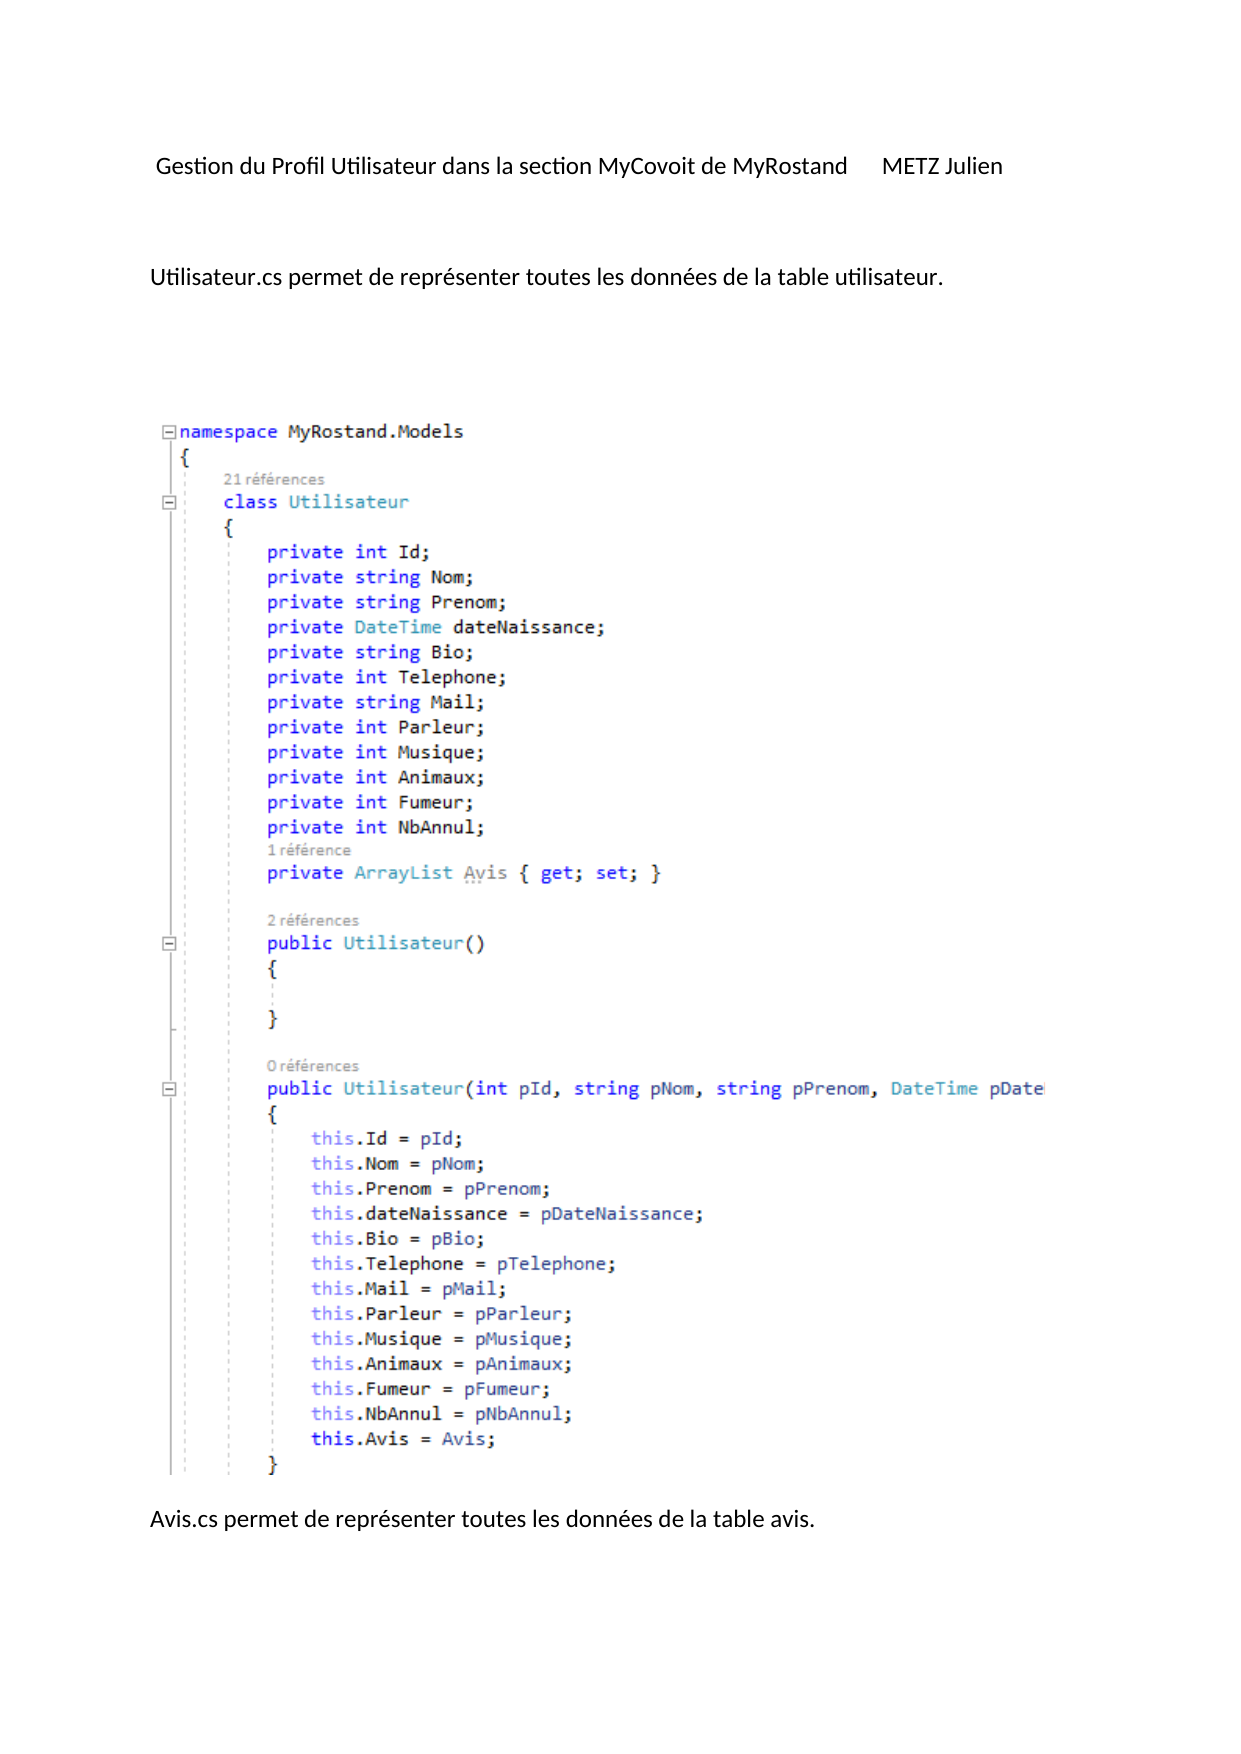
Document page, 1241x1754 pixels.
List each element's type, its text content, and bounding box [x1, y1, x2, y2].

picture [150, 402, 1046, 1475]
text Utilisateur.cs permet de représenter toutes les données de la table utilisateur. [150, 261, 1090, 292]
text Gestion du Profil Utilisateur dans la section MyCovoit de MyRostand METZ Julien [150, 150, 1090, 181]
text Avis.cs permet de représenter toutes les données de la table avis. [150, 1503, 1090, 1534]
